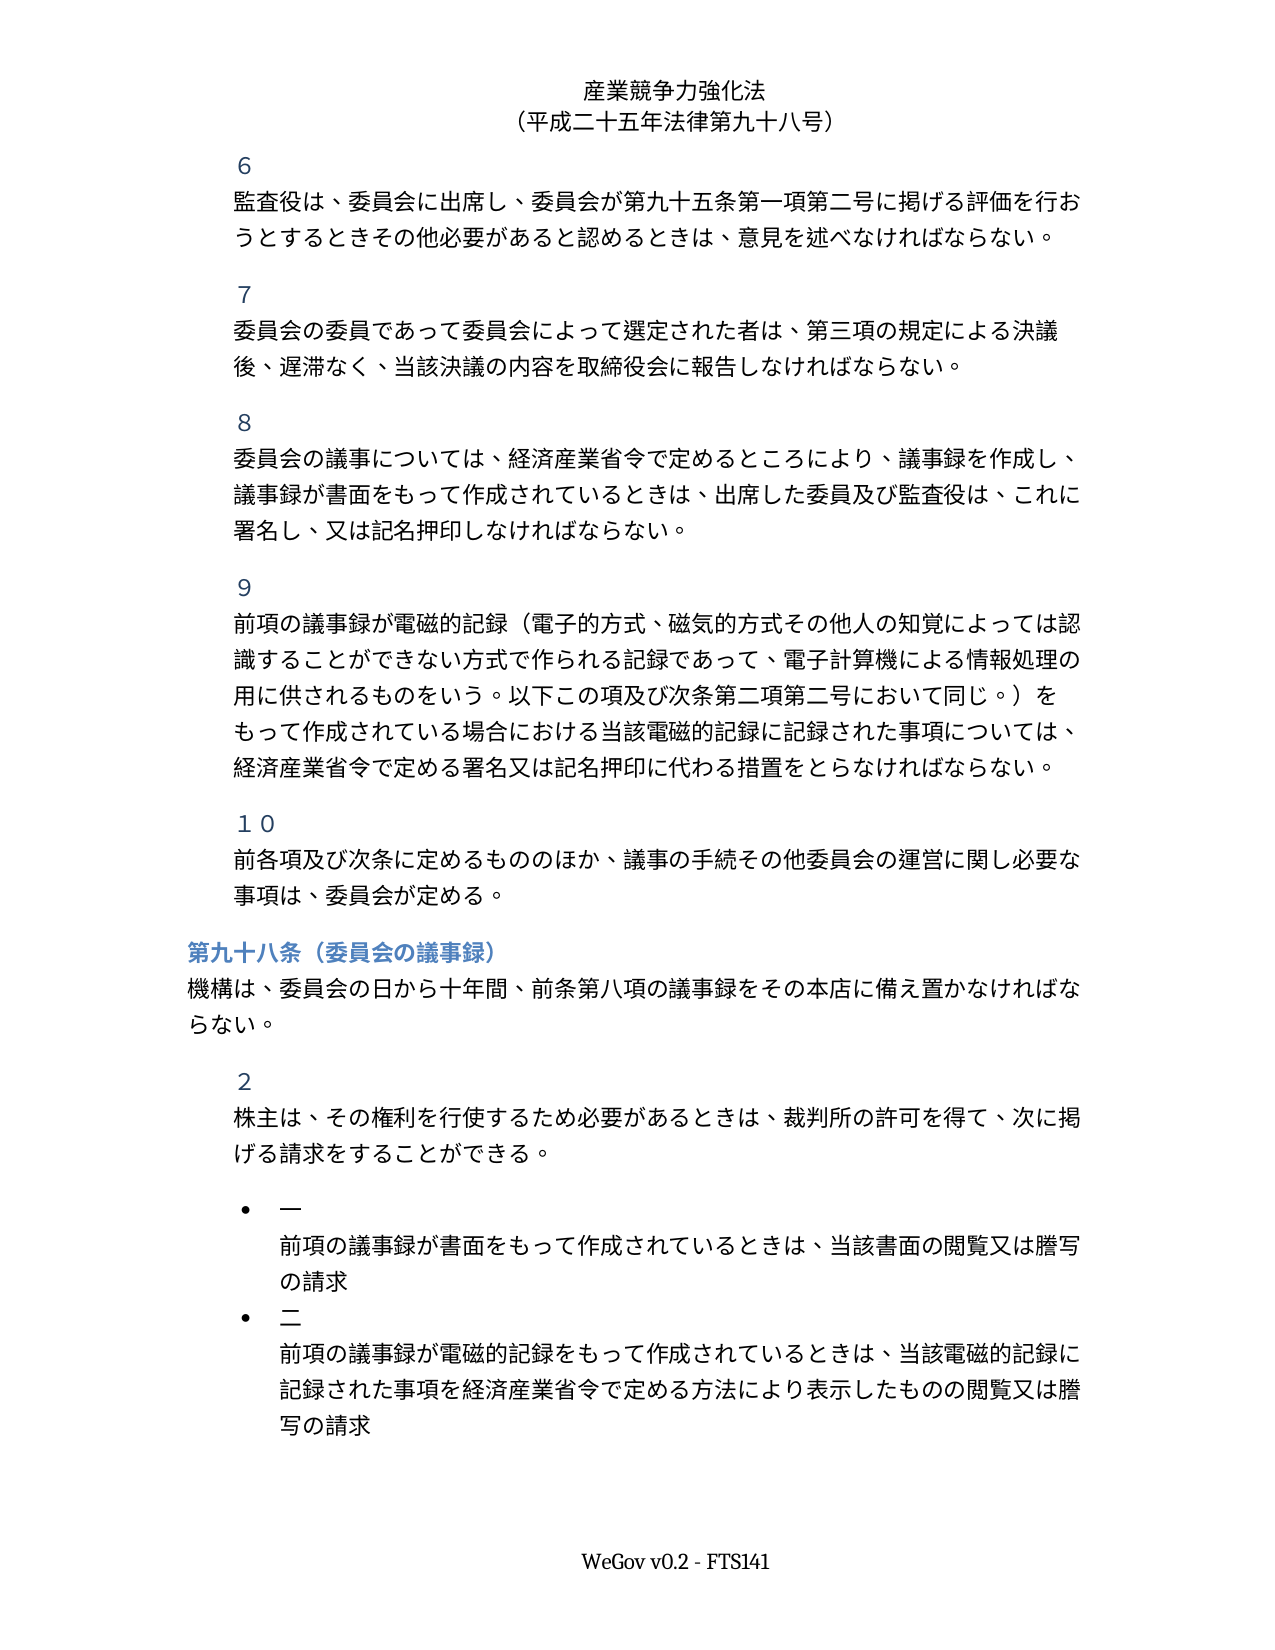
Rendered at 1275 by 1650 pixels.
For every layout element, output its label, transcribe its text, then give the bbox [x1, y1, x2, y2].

subtitle ７ [233, 279, 1087, 310]
subtitle ２ [233, 1066, 1087, 1097]
subtitle ６ [233, 150, 1087, 181]
subtitle １０ [233, 808, 1087, 839]
text 監査役は、委員会に出席し、委員会が第九十五条第一項第二号に掲げる評価を行おうとするときその他必要があると認めるときは、意見を述べなければならない。 [233, 186, 1087, 253]
text 前項の議事録が電磁的記録（電子的方式、磁気的方式その他人の知覚によっては認識することができない方式で作られる記録であって、電子計算機による情報処理の用に供されるものをいう。以下この項及び次条第二項第二号において同じ。）をもって作成されている場合における当該電磁的記録に記録された事項については、経済産業省令で定める署名又は記名押印に代わる措置をとらなければならない。 [233, 608, 1087, 783]
text 株主は、その権利を行使するため必要があるときは、裁判所の許可を得て、次に掲げる請求をすることができる。 [233, 1102, 1087, 1169]
text 委員会の議事については、経済産業省令で定めるところにより、議事録を作成し、議事録が書面をもって作成されているときは、出席した委員及び監査役は、これに署名し、又は記名押印しなければならない。 [233, 443, 1087, 546]
list 二 前項の議事録が電磁的記録をもって作成されているときは、当該電磁的記録に記録された事項を経済産業省令で定める方法により表示したものの閲覧又は謄写の請求 [242, 1302, 1087, 1441]
list 一 前項の議事録が書面をもって作成されているときは、当該書面の閲覧又は謄写の請求 [242, 1194, 1087, 1297]
subtitle ８ [233, 407, 1087, 438]
subtitle ９ [233, 572, 1087, 603]
subtitle 第九十八条（委員会の議事録） [187, 937, 1087, 968]
text 前各項及び次条に定めるもののほか、議事の手続その他委員会の運営に関し必要な事項は、委員会が定める。 [233, 844, 1087, 911]
text 委員会の委員であって委員会によって選定された者は、第三項の規定による決議後、遅滞なく、当該決議の内容を取締役会に報告しなければならない。 [233, 314, 1087, 382]
text 機構は、委員会の日から十年間、前条第八項の議事録をその本店に備え置かなければならない。 [187, 973, 1087, 1040]
